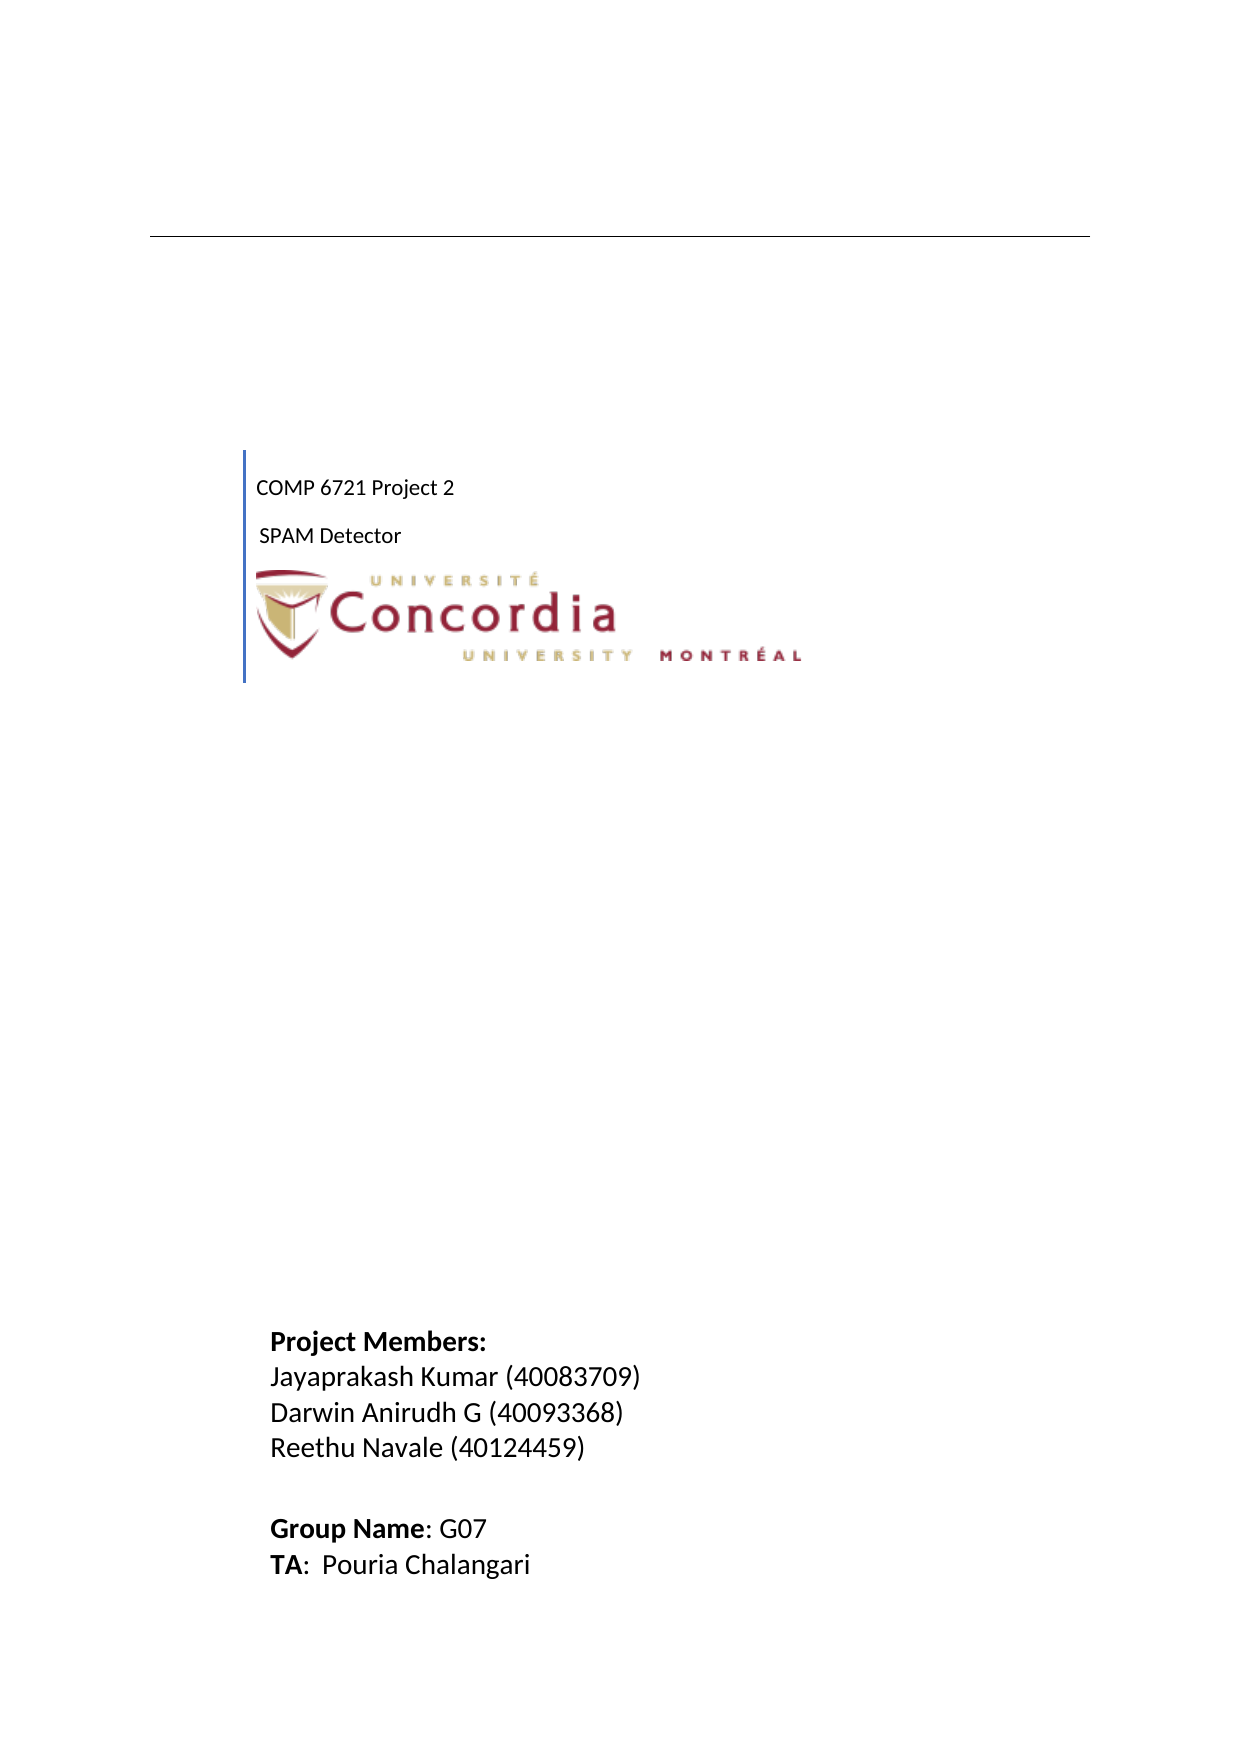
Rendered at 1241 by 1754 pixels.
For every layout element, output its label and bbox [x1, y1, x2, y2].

picture [256, 570, 803, 661]
